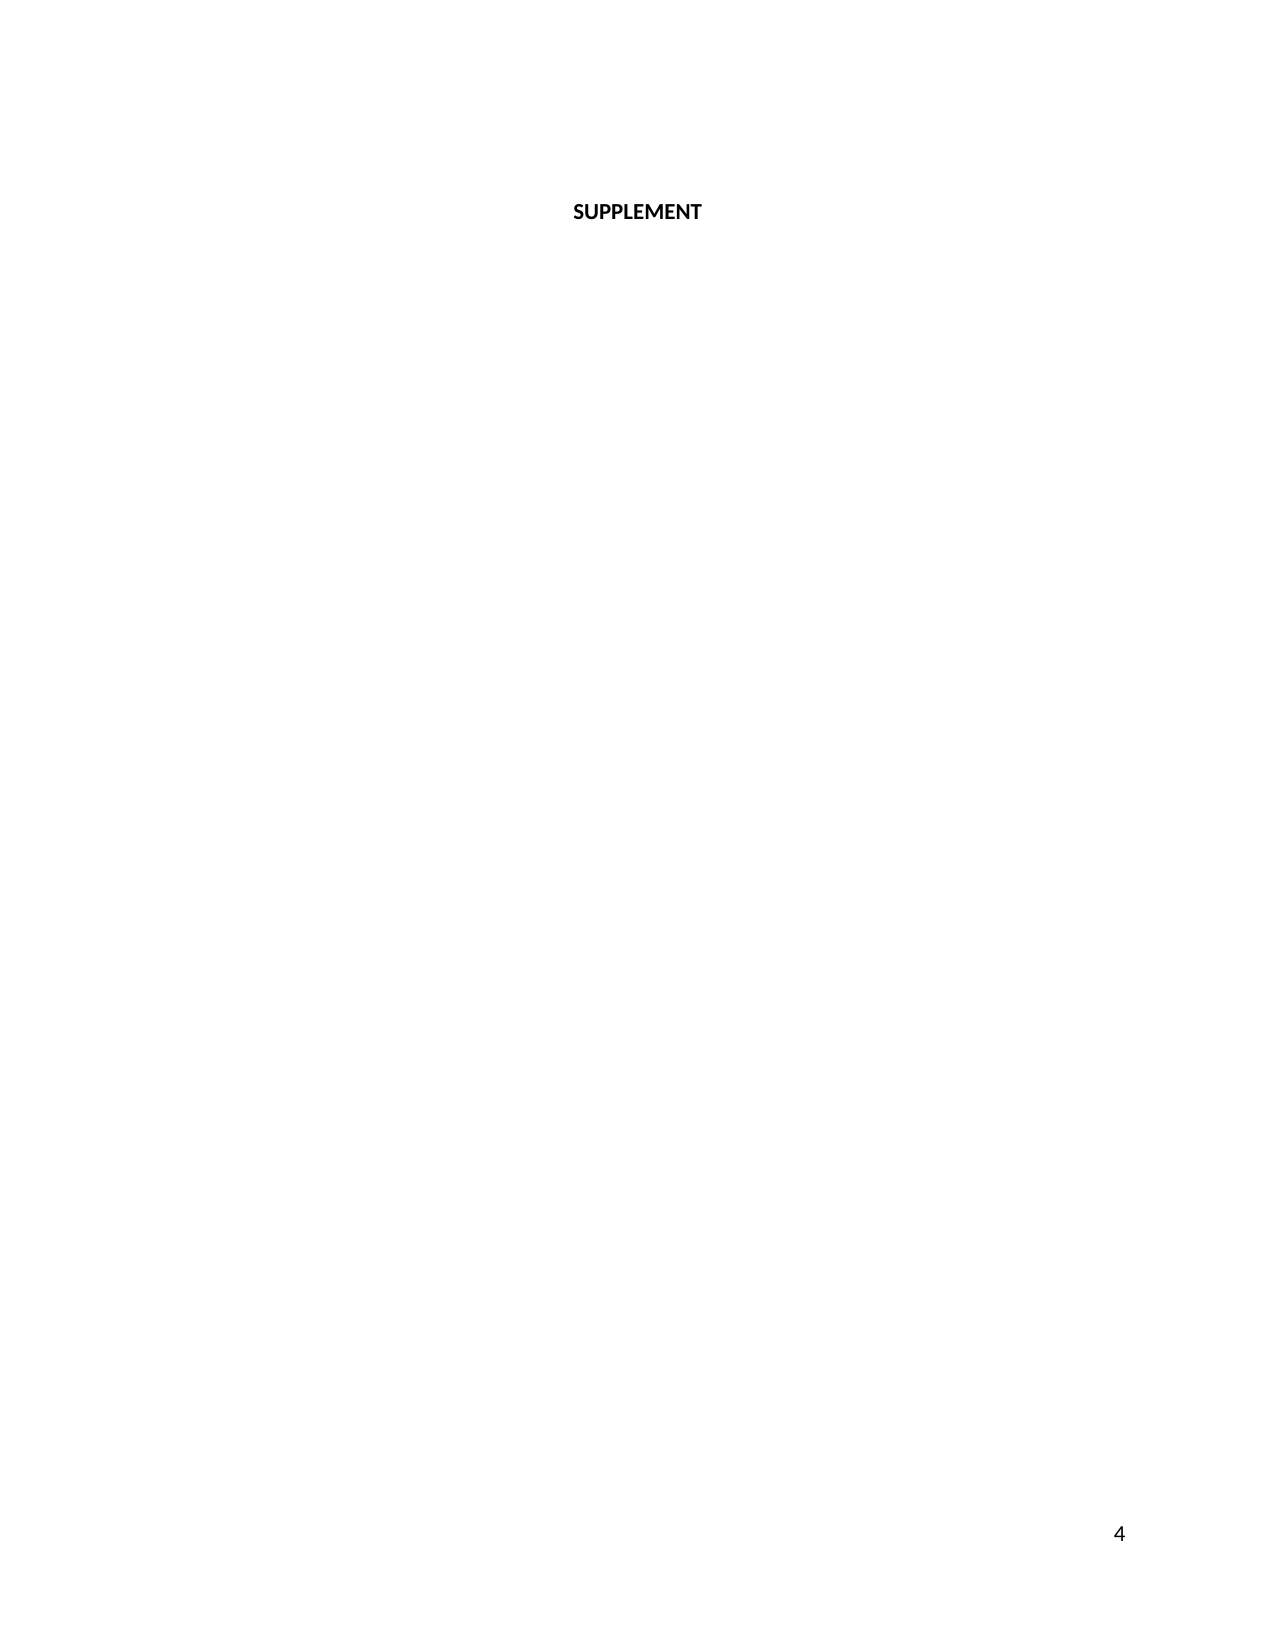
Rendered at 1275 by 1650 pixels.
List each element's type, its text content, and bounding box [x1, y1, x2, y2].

text SUPPLEMENT [150, 197, 1125, 225]
